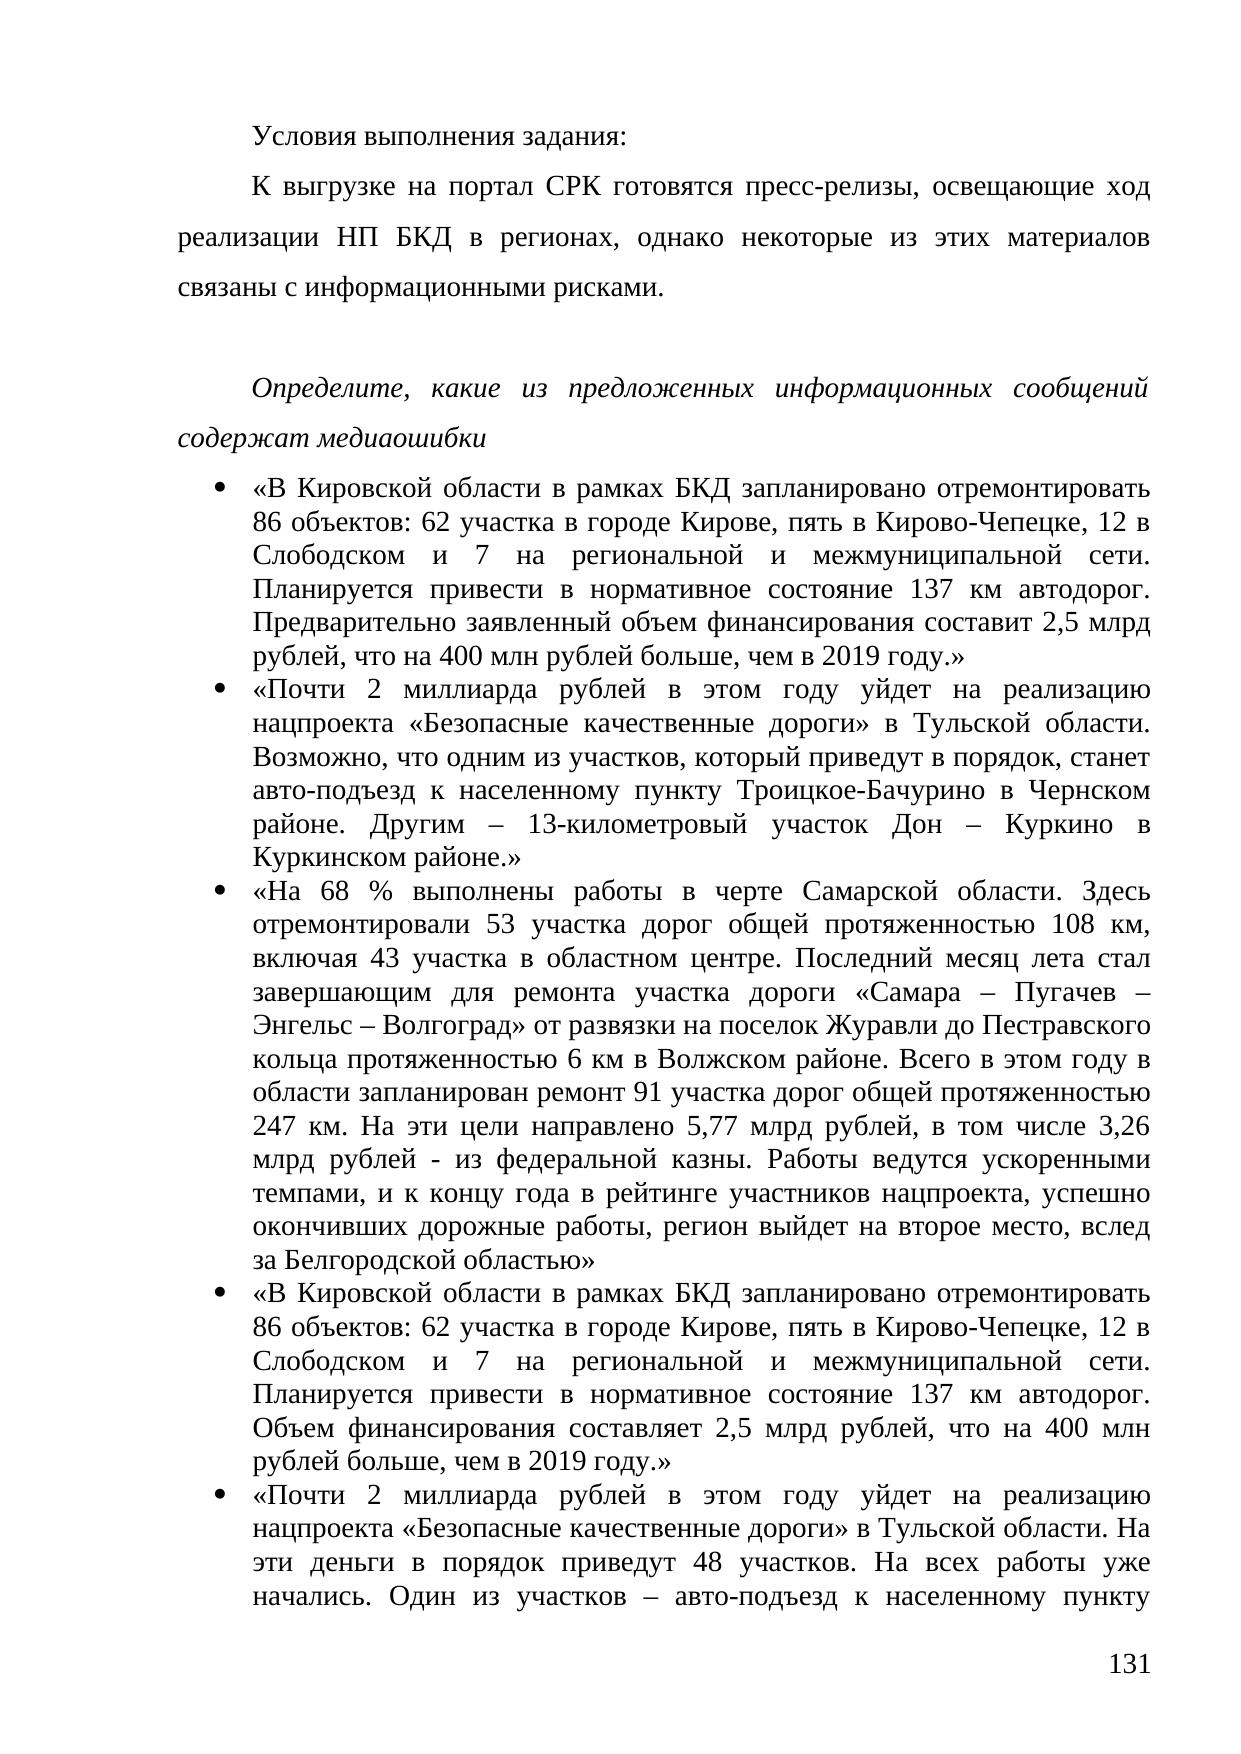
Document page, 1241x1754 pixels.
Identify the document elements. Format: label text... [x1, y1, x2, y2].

text К выгрузке на портал СРК готовятся пресс-релизы, освещающие ход реализации НП БКД в регионах, однако некоторые из этих материалов связаны с информационными рисками. [177, 168, 1152, 303]
list «В Кировской области в рамках БКД запланировано отремонтировать 86 объектов: 62 участка в городе Кирове, пять в Кирово-Чепецке, 12 в Слободском и 7 на региональной и межмуниципальной сети. Планируется привести в нормативное состояние 137 км автодорог. Объем финансирования составляет 2,5 млрд рублей, что на 400 млн рублей больше, чем в 2019 году.» [215, 1276, 1152, 1477]
text Условия выполнения задания: [177, 118, 1152, 152]
list «Почти 2 миллиарда рублей в этом году уйдет на реализацию нацпроекта «Безопасные качественные дороги» в Тульской области. Возможно, что одним из участков, который приведут в порядок, станет авто-подъезд к населенному пункту Троицкое-Бачурино в Чернском районе. Другим – 13-километровый участок Дон – Куркино в Куркинском районе.» [215, 672, 1152, 873]
list «На 68 % выполнены работы в черте Самарской области. Здесь отремонтировали 53 участка дорог общей протяженностью 108 км, включая 43 участка в областном центре. Последний месяц лета стал завершающим для ремонта участка дороги «Самара – Пугачев – Энгельс – Волгоград» от развязки на поселок Журавли до Пестравского кольца протяженностью 6 км в Волжском районе. Всего в этом году в области запланирован ремонт 91 участка дорог общей протяженностью 247 км. На эти цели направлено 5,77 млрд рублей, в том числе 3,26 млрд рублей - из федеральной казны. Работы ведутся ускоренными темпами, и к концу года в рейтинге участников нацпроекта, успешно окончивших дорожные работы, регион выйдет на второе место, вслед за Белгородской областью» [215, 873, 1152, 1276]
text Определите, какие из предложенных информационных сообщений содержат медиаошибки [177, 370, 1152, 453]
list «В Кировской области в рамках БКД запланировано отремонтировать 86 объектов: 62 участка в городе Кирове, пять в Кирово-Чепецке, 12 в Слободском и 7 на региональной и межмуниципальной сети. Планируется привести в нормативное состояние 137 км автодорог. Предварительно заявленный объем финансирования составит 2,5 млрд рублей, что на 400 млн рублей больше, чем в 2019 году.» [215, 470, 1152, 672]
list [215, 1477, 1152, 1611]
